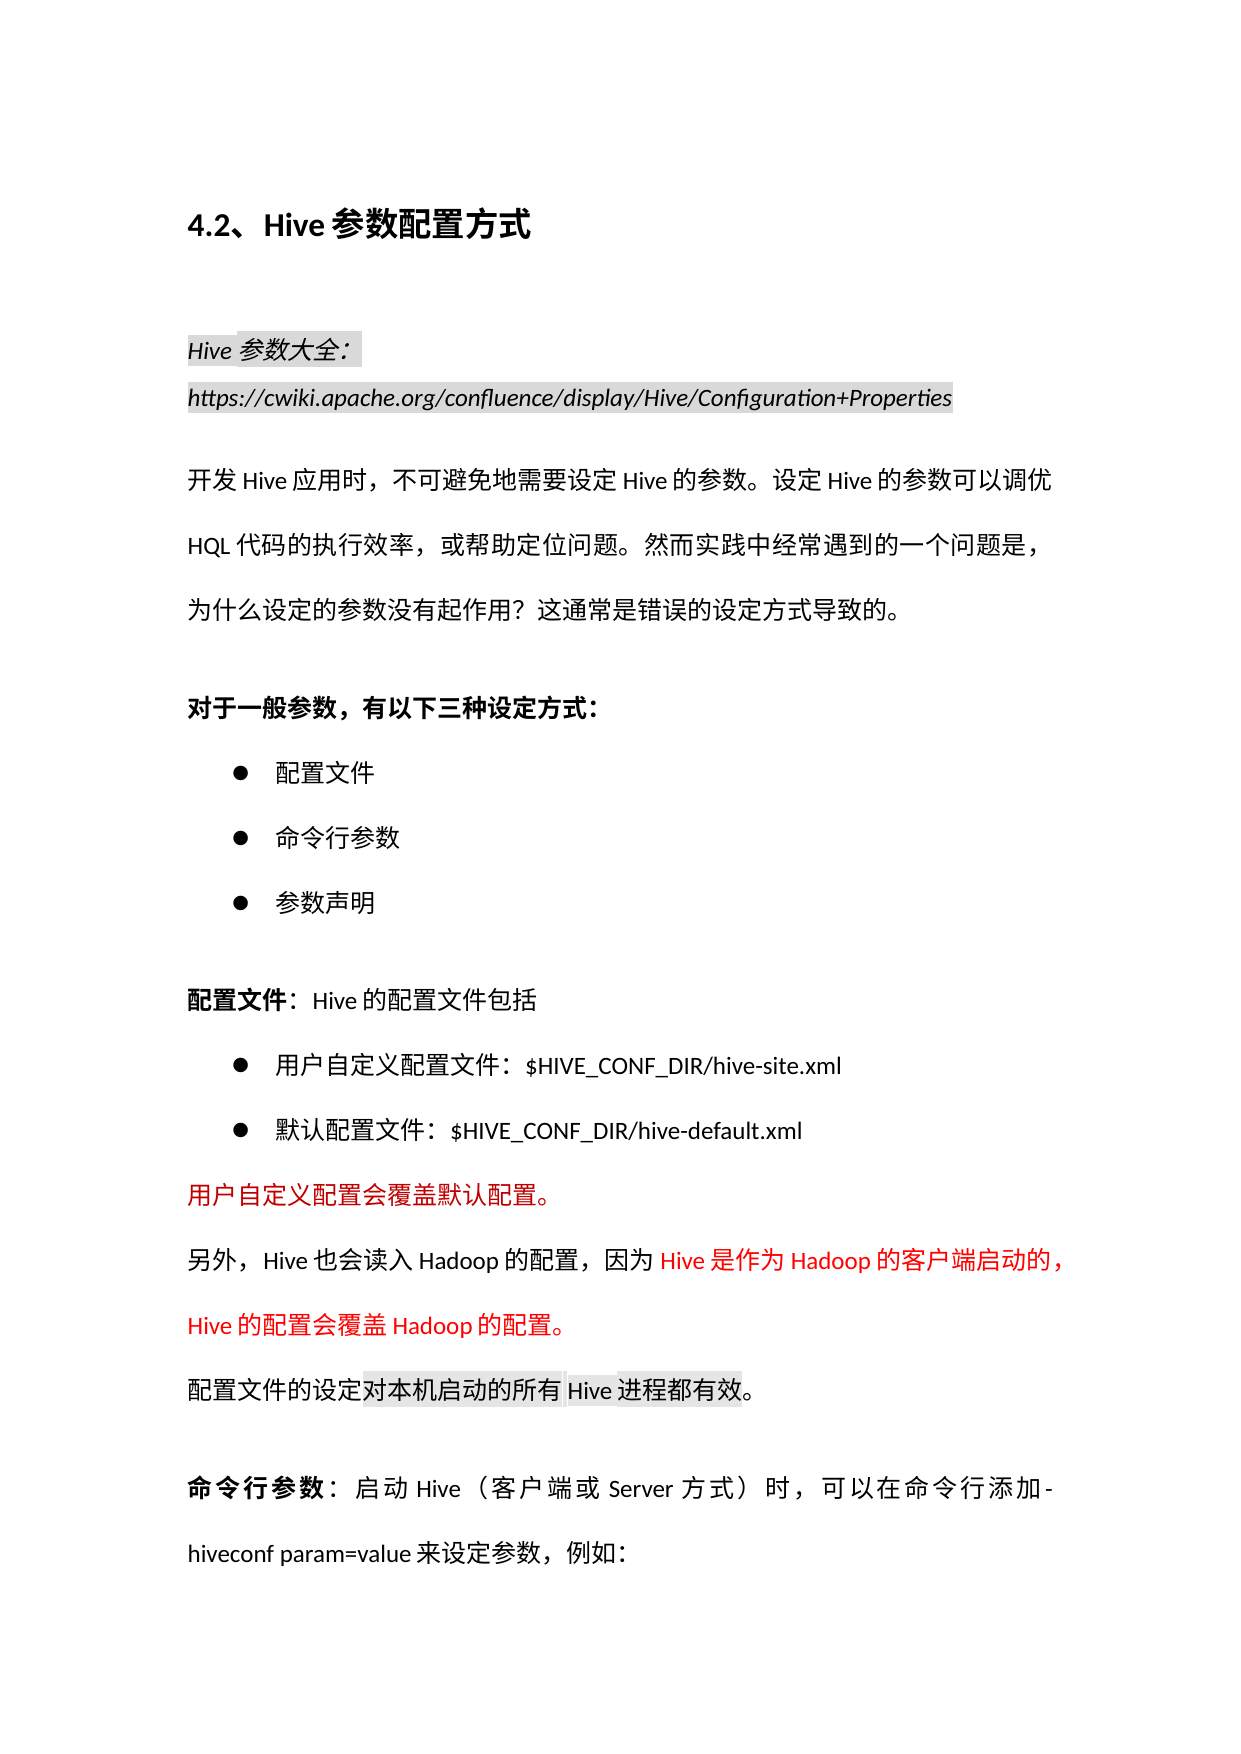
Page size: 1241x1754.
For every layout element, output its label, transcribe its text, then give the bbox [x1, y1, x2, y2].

list 参数声明 [231, 869, 1053, 934]
list 配置文件 [231, 739, 1053, 804]
text 用户自定义配置会覆盖默认配置。 [187, 1161, 1053, 1226]
text 另外，Hive也会读入Hadoop的配置，因为Hive是作为Hadoop的客户端启动的，Hive的配置会覆盖Hadoop的配置。 [187, 1226, 1053, 1356]
list 命令行参数 [231, 804, 1053, 869]
text 配置文件的设定对本机启动的所有Hive进程都有效。 [187, 1356, 1053, 1421]
subtitle 4.2、Hive参数配置方式 [187, 189, 1053, 254]
text 开发Hive应用时，不可避免地需要设定Hive的参数。设定Hive的参数可以调优HQL代码的执行效率，或帮助定位问题。然而实践中经常遇到的一个问题是，为什么设定的参数没有起作用？这通常是错误的设定方式导致的。 [187, 446, 1053, 641]
text 配置文件：Hive的配置文件包括 [187, 966, 1053, 1031]
list 用户自定义配置文件：$HIVE_CONF_DIR/hive-site.xml [231, 1031, 1053, 1096]
list 默认配置文件：$HIVE_CONF_DIR/hive-default.xml [231, 1096, 1053, 1161]
text Hive参数大全： [187, 316, 1053, 381]
text 命令行参数：启动Hive（客户端或Server方式）时，可以在命令行添加-hiveconf param=value来设定参数，例如： [187, 1454, 1053, 1584]
text 对于一般参数，有以下三种设定方式： [187, 674, 1053, 739]
text https://cwiki.apache.org/confluence/display/Hive/Configuration+Properties [187, 381, 1053, 414]
